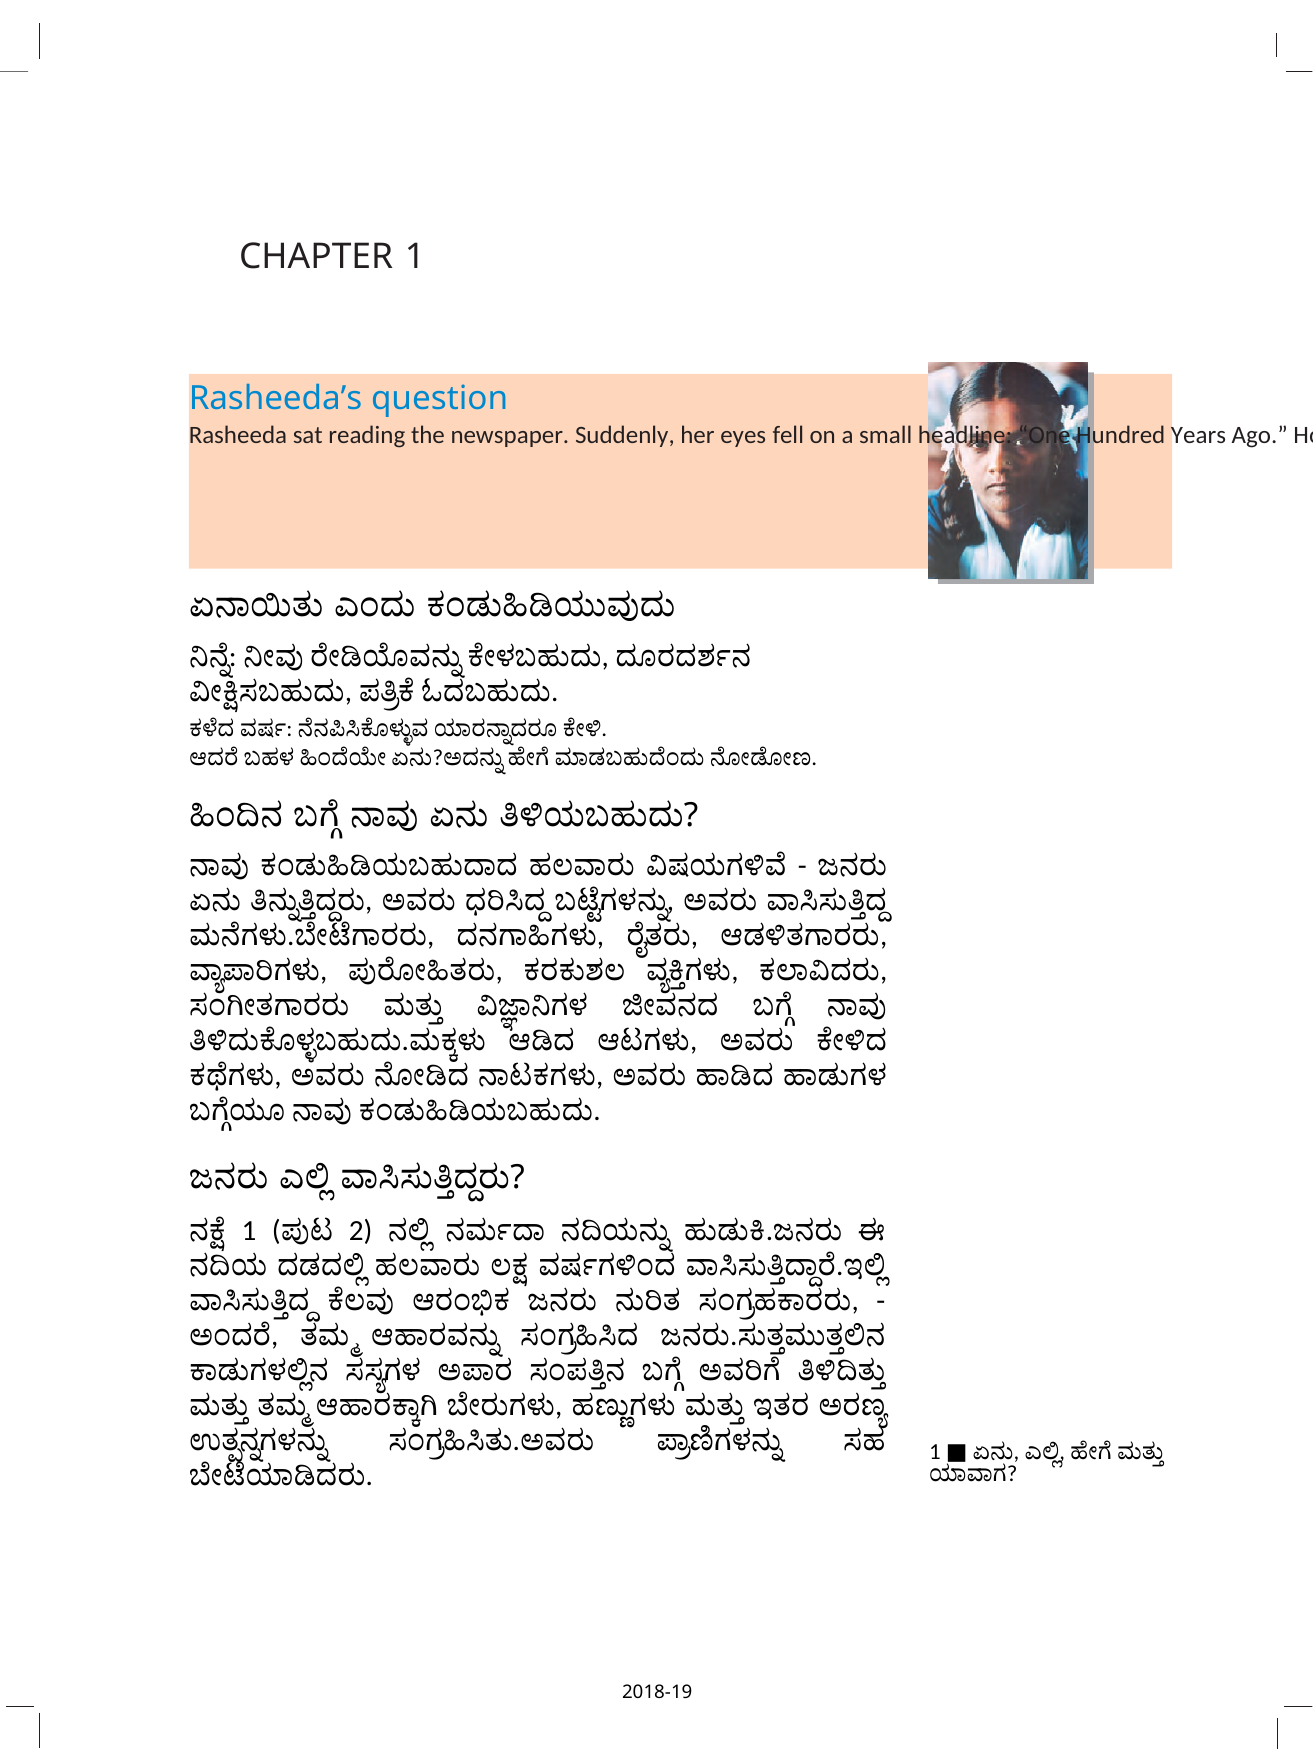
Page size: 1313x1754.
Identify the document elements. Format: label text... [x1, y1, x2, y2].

text ನಿನ್ನೆ: ನೀವು ರೇಡಿಯೊವನ್ನು ಕೇಳಬಹುದು, ದೂರದರ್ಶನ ವೀಕ್ಷಿಸಬಹುದು, ಪತ್ರಿಕೆ ಓದಬಹುದು. [189, 638, 885, 708]
text ನಕ್ಷೆ 1 (ಪುಟ 2) ನಲ್ಲಿ ನರ್ಮದಾ ನದಿಯನ್ನು ಹುಡುಕಿ.ಜನರು ಈ ನದಿಯ ದಡದಲ್ಲಿ ಹಲವಾರು ಲಕ್ಷ ವರ್ಷಗಳಿಂದ ವಾಸಿಸುತ್ತಿದ್ದಾರೆ.ಇಲ್ಲಿ ವಾಸಿಸುತ್ತಿದ್ದ ಕೆಲವು ಆರಂಭಿಕ ಜನರು ನುರಿತ ಸಂಗ್ರಹಕಾರರು, - ಅಂದರೆ, ತಮ್ಮ ಆಹಾರವನ್ನು ಸಂಗ್ರಹಿಸಿದ ಜನರು.ಸುತ್ತಮುತ್ತಲಿನ ಕಾಡುಗಳಲ್ಲಿನ ಸಸ್ಯಗಳ ಅಪಾರ ಸಂಪತ್ತಿನ ಬಗ್ಗೆ ಅವರಿಗೆ ತಿಳಿದಿತ್ತು ಮತ್ತು ತಮ್ಮ ಆಹಾರಕ್ಕಾಗಿ ಬೇರುಗಳು, ಹಣ್ಣುಗಳು ಮತ್ತು ಇತರ ಅರಣ್ಯ ಉತ್ಪನ್ನಗಳನ್ನು ಸಂಗ್ರಹಿಸಿತು.ಅವರು ಪ್ರಾಣಿಗಳನ್ನು ಸಹ ಬೇಟೆಯಾಡಿದರು. [189, 1212, 885, 1492]
text ನಾವು ಕಂಡುಹಿಡಿಯಬಹುದಾದ ಹಲವಾರು ವಿಷಯಗಳಿವೆ - ಜನರು ಏನು ತಿನ್ನುತ್ತಿದ್ದರು, ಅವರು ಧರಿಸಿದ್ದ ಬಟ್ಟೆಗಳನ್ನು, ಅವರು ವಾಸಿಸುತ್ತಿದ್ದ ಮನೆಗಳು.ಬೇಟೆಗಾರರು, ದನಗಾಹಿಗಳು, ರೈತರು, ಆಡಳಿತಗಾರರು, ವ್ಯಾಪಾರಿಗಳು, ಪುರೋಹಿತರು, ಕರಕುಶಲ ವ್ಯಕ್ತಿಗಳು, ಕಲಾವಿದರು, ಸಂಗೀತಗಾರರು ಮತ್ತು ವಿಜ್ಞಾನಿಗಳ ಜೀವನದ ಬಗ್ಗೆ ನಾವು ತಿಳಿದುಕೊಳ್ಳಬಹುದು.ಮಕ್ಕಳು ಆಡಿದ ಆಟಗಳು, ಅವರು ಕೇಳಿದ ಕಥೆಗಳು, ಅವರು ನೋಡಿದ ನಾಟಕಗಳು, ಅವರು ಹಾಡಿದ ಹಾಡುಗಳ ಬಗ್ಗೆಯೂ ನಾವು ಕಂಡುಹಿಡಿಯಬಹುದು. [189, 848, 887, 1127]
text 1 ■ ಏನು, ಎಲ್ಲಿ, ಹೇಗೆ ಮತ್ತು ಯಾವಾಗ? [929, 1441, 1172, 1487]
subtitle ಹಿಂದಿನ ಬಗ್ಗೆ ನಾವು ಏನು ತಿಳಿಯಬಹುದು? [189, 791, 1183, 836]
text ಕಳೆದ ವರ್ಷ: ನೆನಪಿಸಿಕೊಳ್ಳುವ ಯಾರನ್ನಾದರೂ ಕೇಳಿ. [189, 708, 1183, 743]
subtitle ಏನಾಯಿತು ಎಂದು ಕಂಡುಹಿಡಿಯುವುದು [189, 360, 1183, 624]
text ಆದರೆ ಬಹಳ ಹಿಂದೆಯೇ ಏನು?ಅದನ್ನು ಹೇಗೆ ಮಾಡಬಹುದೆಂದು ನೋಡೋಣ. [189, 744, 885, 771]
subtitle ಜನರು ಎಲ್ಲಿ ವಾಸಿಸುತ್ತಿದ್ದರು? [189, 1153, 885, 1198]
